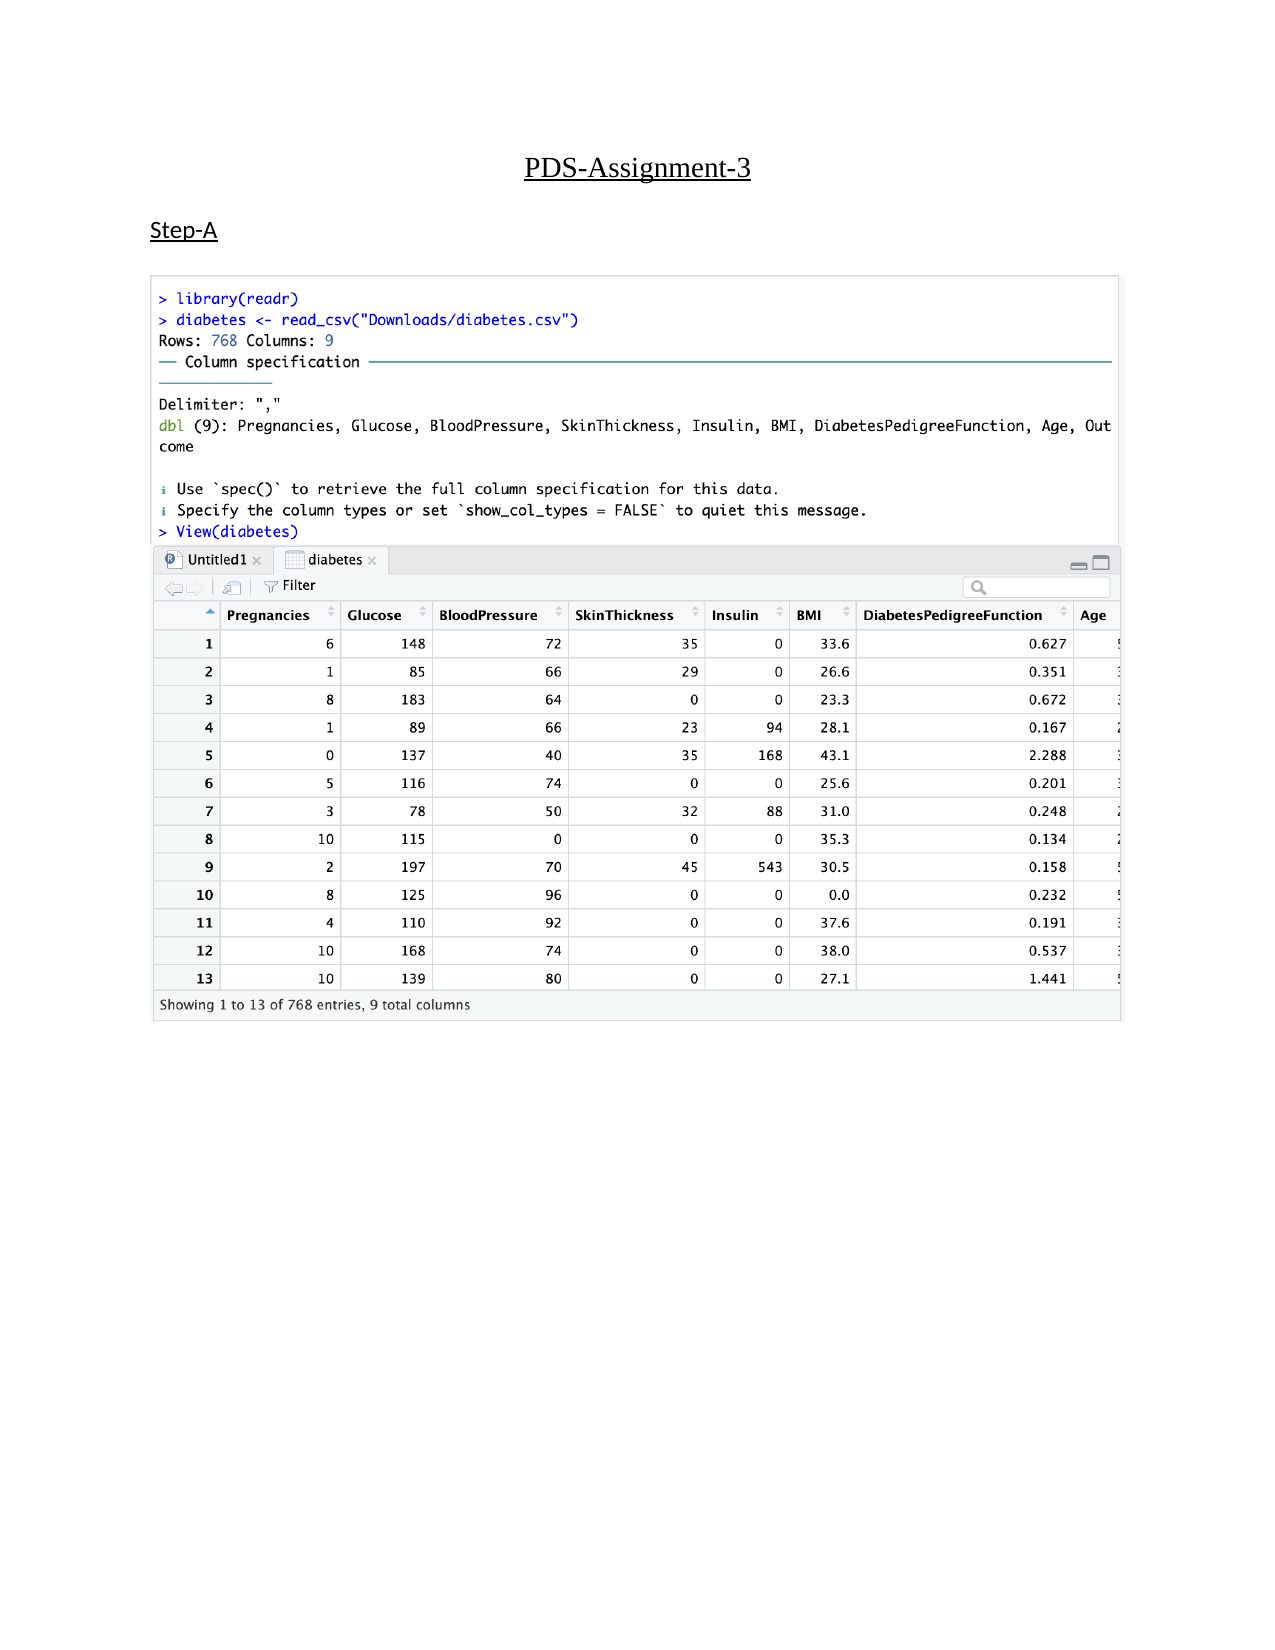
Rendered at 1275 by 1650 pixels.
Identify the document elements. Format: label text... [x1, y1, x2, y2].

picture [150, 275, 1125, 1022]
text PDS-Assignment-3 [150, 150, 1125, 183]
text Step-A [150, 214, 1125, 244]
